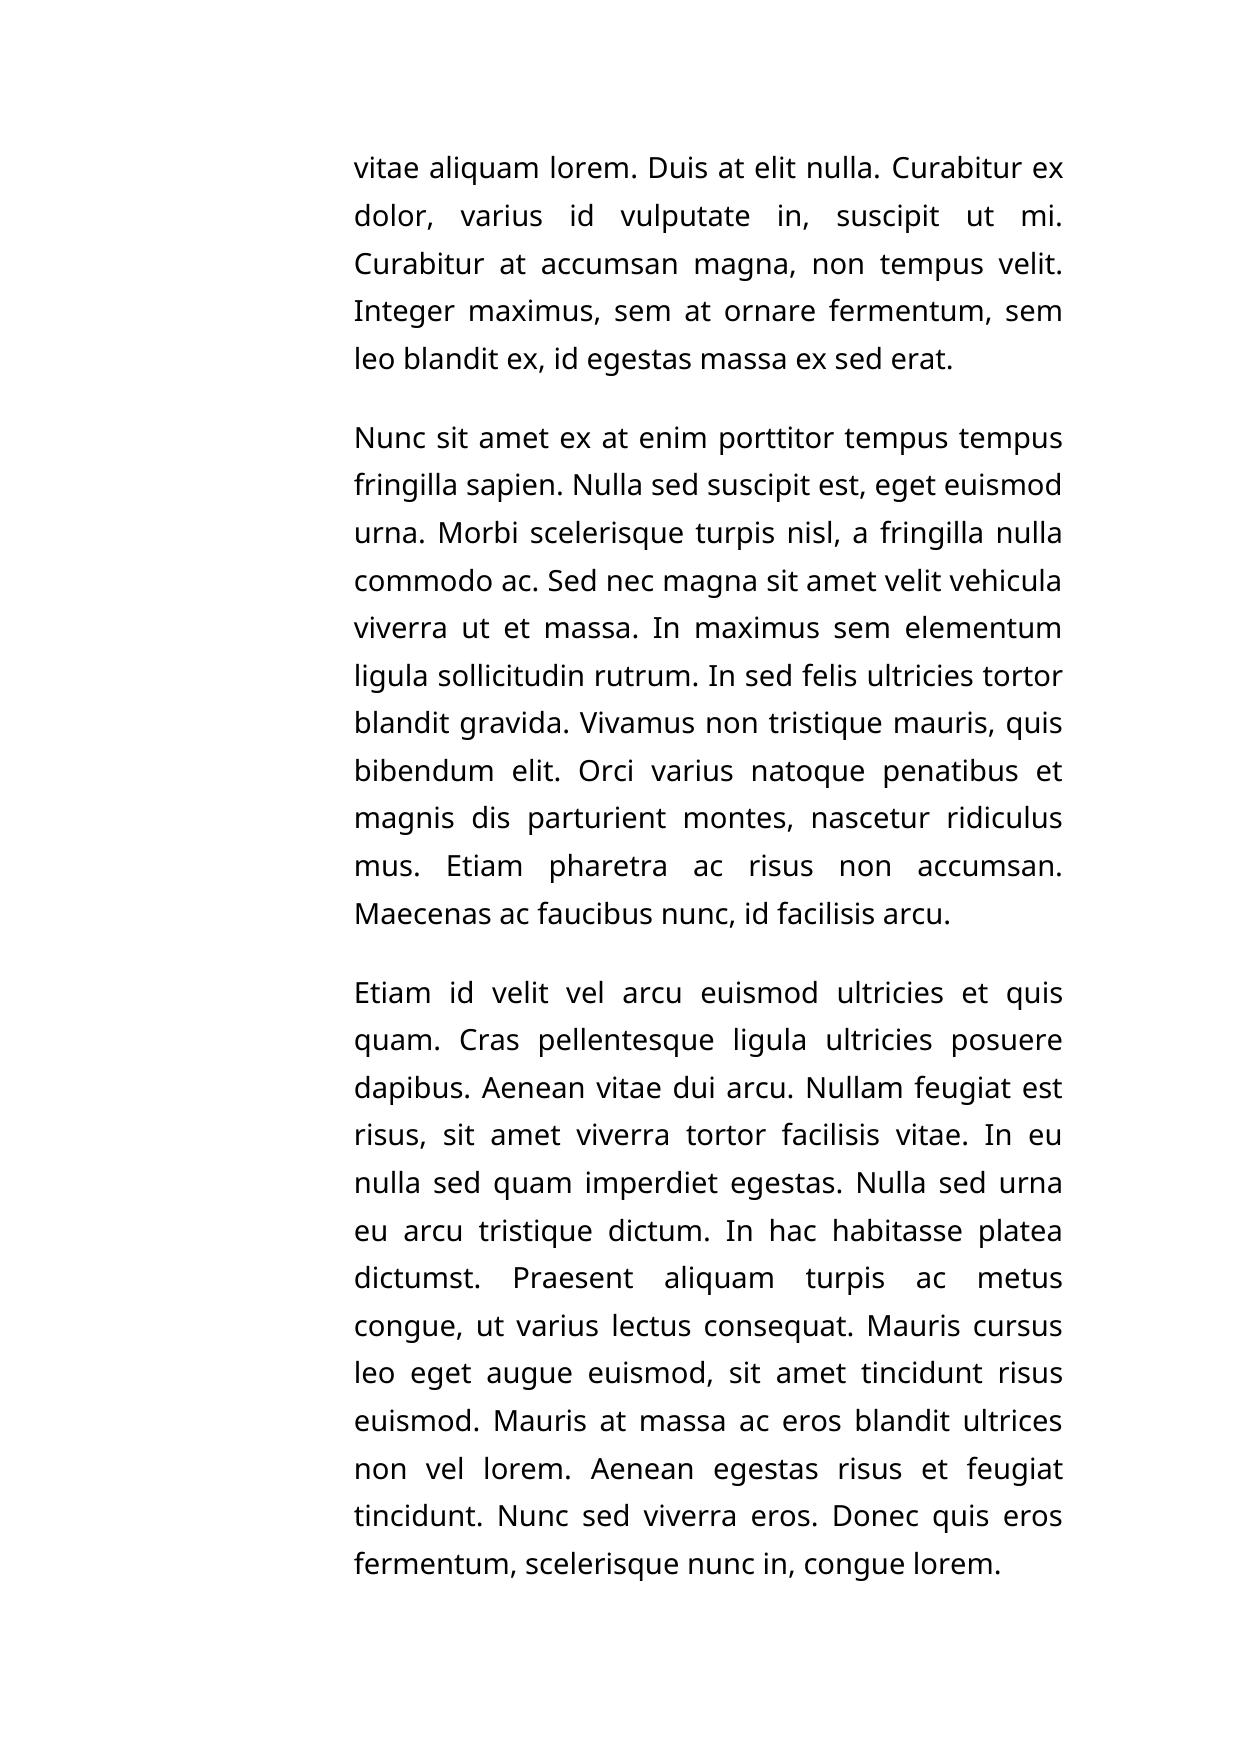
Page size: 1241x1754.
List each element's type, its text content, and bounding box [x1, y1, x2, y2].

text Nunc sit amet ex at enim porttitor tempus tempus fringilla sapien. Nulla sed suscipit est, eget euismod urna. Morbi scelerisque turpis nisl, a fringilla nulla commodo ac. Sed nec magna sit amet velit vehicula viverra ut et massa. In maximus sem elementum ligula sollicitudin rutrum. In sed felis ultricies tortor blandit gravida. Vivamus non tristique mauris, quis bibendum elit. Orci varius natoque penatibus et magnis dis parturient montes, nascetur ridiculus mus. Etiam pharetra ac risus non accumsan. Maecenas ac faucibus nunc, id facilisis arcu. [354, 417, 1064, 933]
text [354, 148, 1064, 378]
text Etiam id velit vel arcu euismod ultricies et quis quam. Cras pellentesque ligula ultricies posuere dapibus. Aenean vitae dui arcu. Nullam feugiat est risus, sit amet viverra tortor facilisis vitae. In eu nulla sed quam imperdiet egestas. Nulla sed urna eu arcu tristique dictum. In hac habitasse platea dictumst. Praesent aliquam turpis ac metus congue, ut varius lectus consequat. Mauris cursus leo eget augue euismod, sit amet tincidunt risus euismod. Mauris at massa ac eros blandit ultrices non vel lorem. Aenean egestas risus et feugiat tincidunt. Nunc sed viverra eros. Donec quis eros fermentum, scelerisque nunc in, congue lorem. [354, 972, 1064, 1583]
